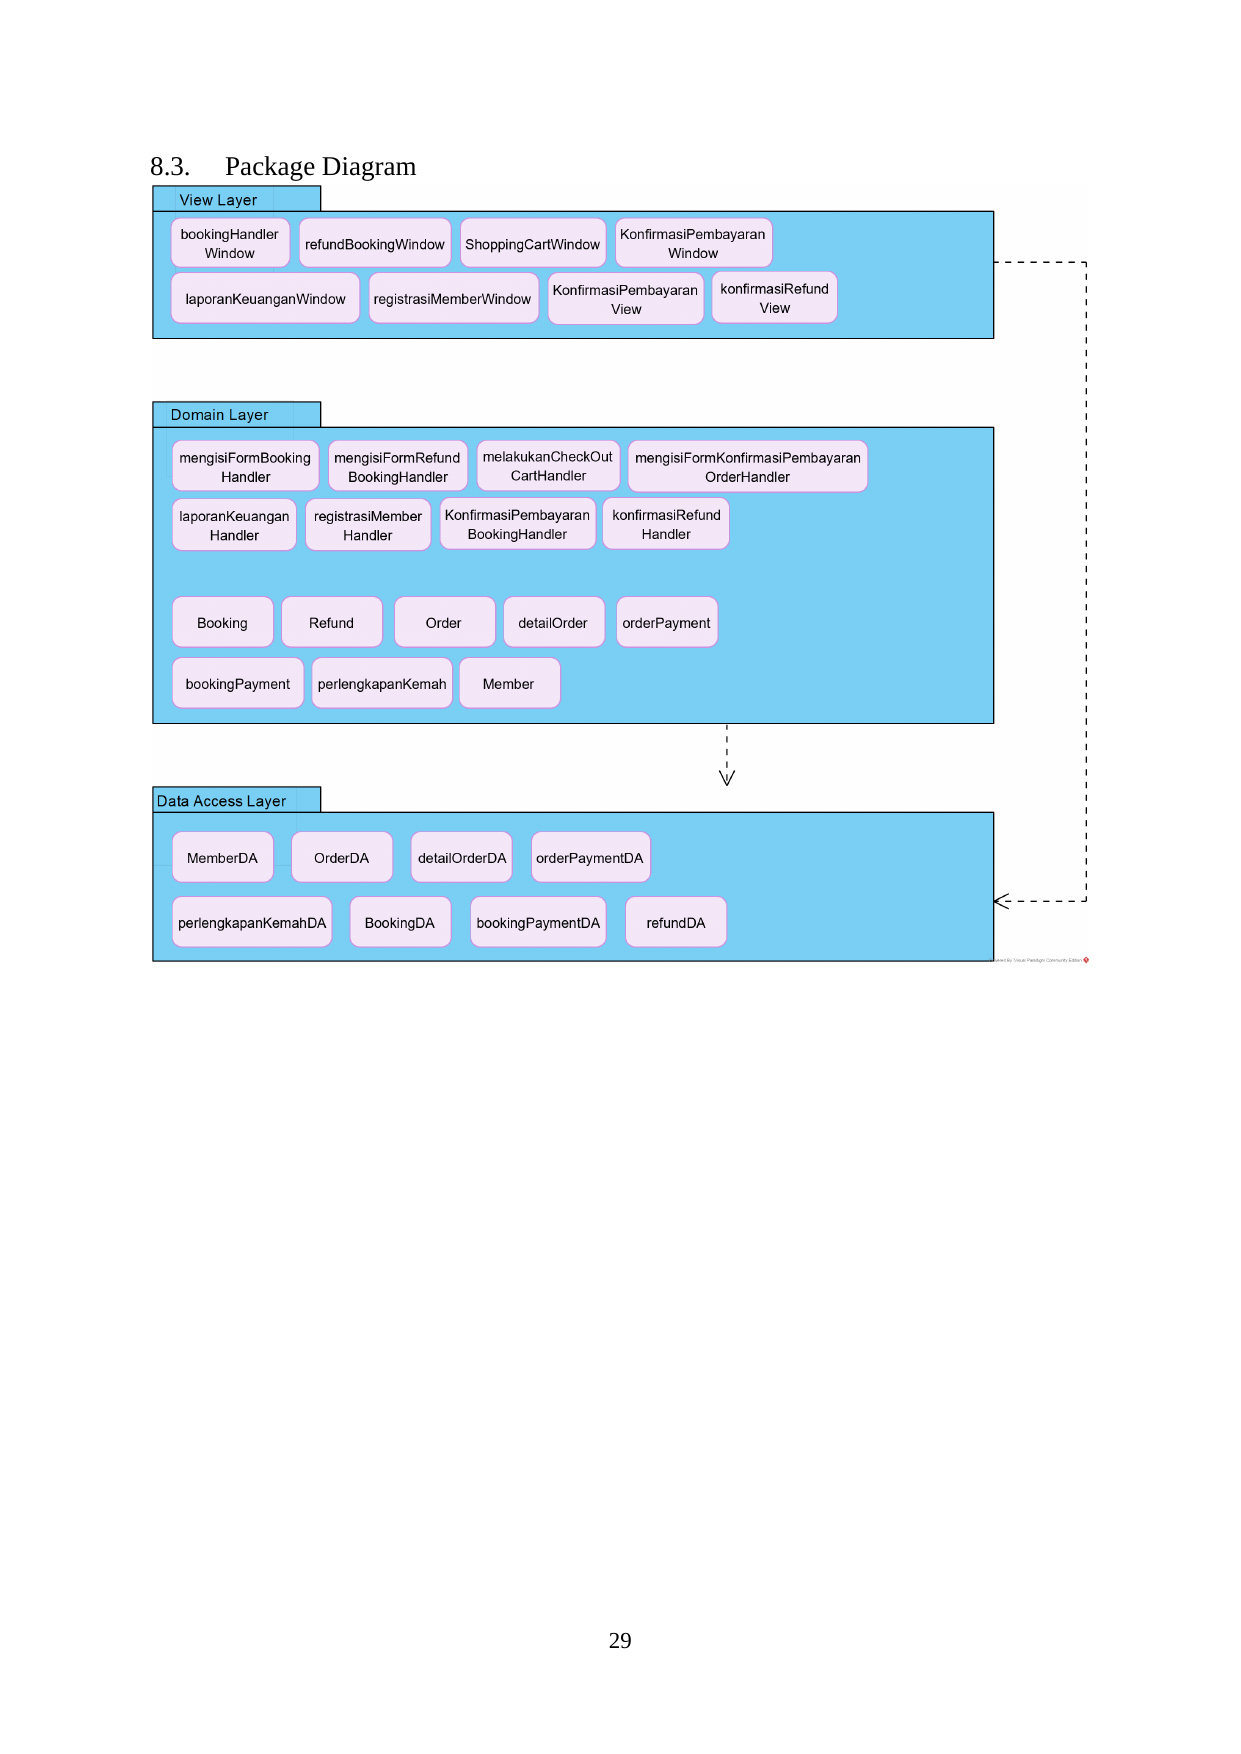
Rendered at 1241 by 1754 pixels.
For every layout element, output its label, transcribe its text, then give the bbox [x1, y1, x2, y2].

picture [150, 183, 1091, 967]
subtitle Package Diagram [150, 150, 1090, 181]
